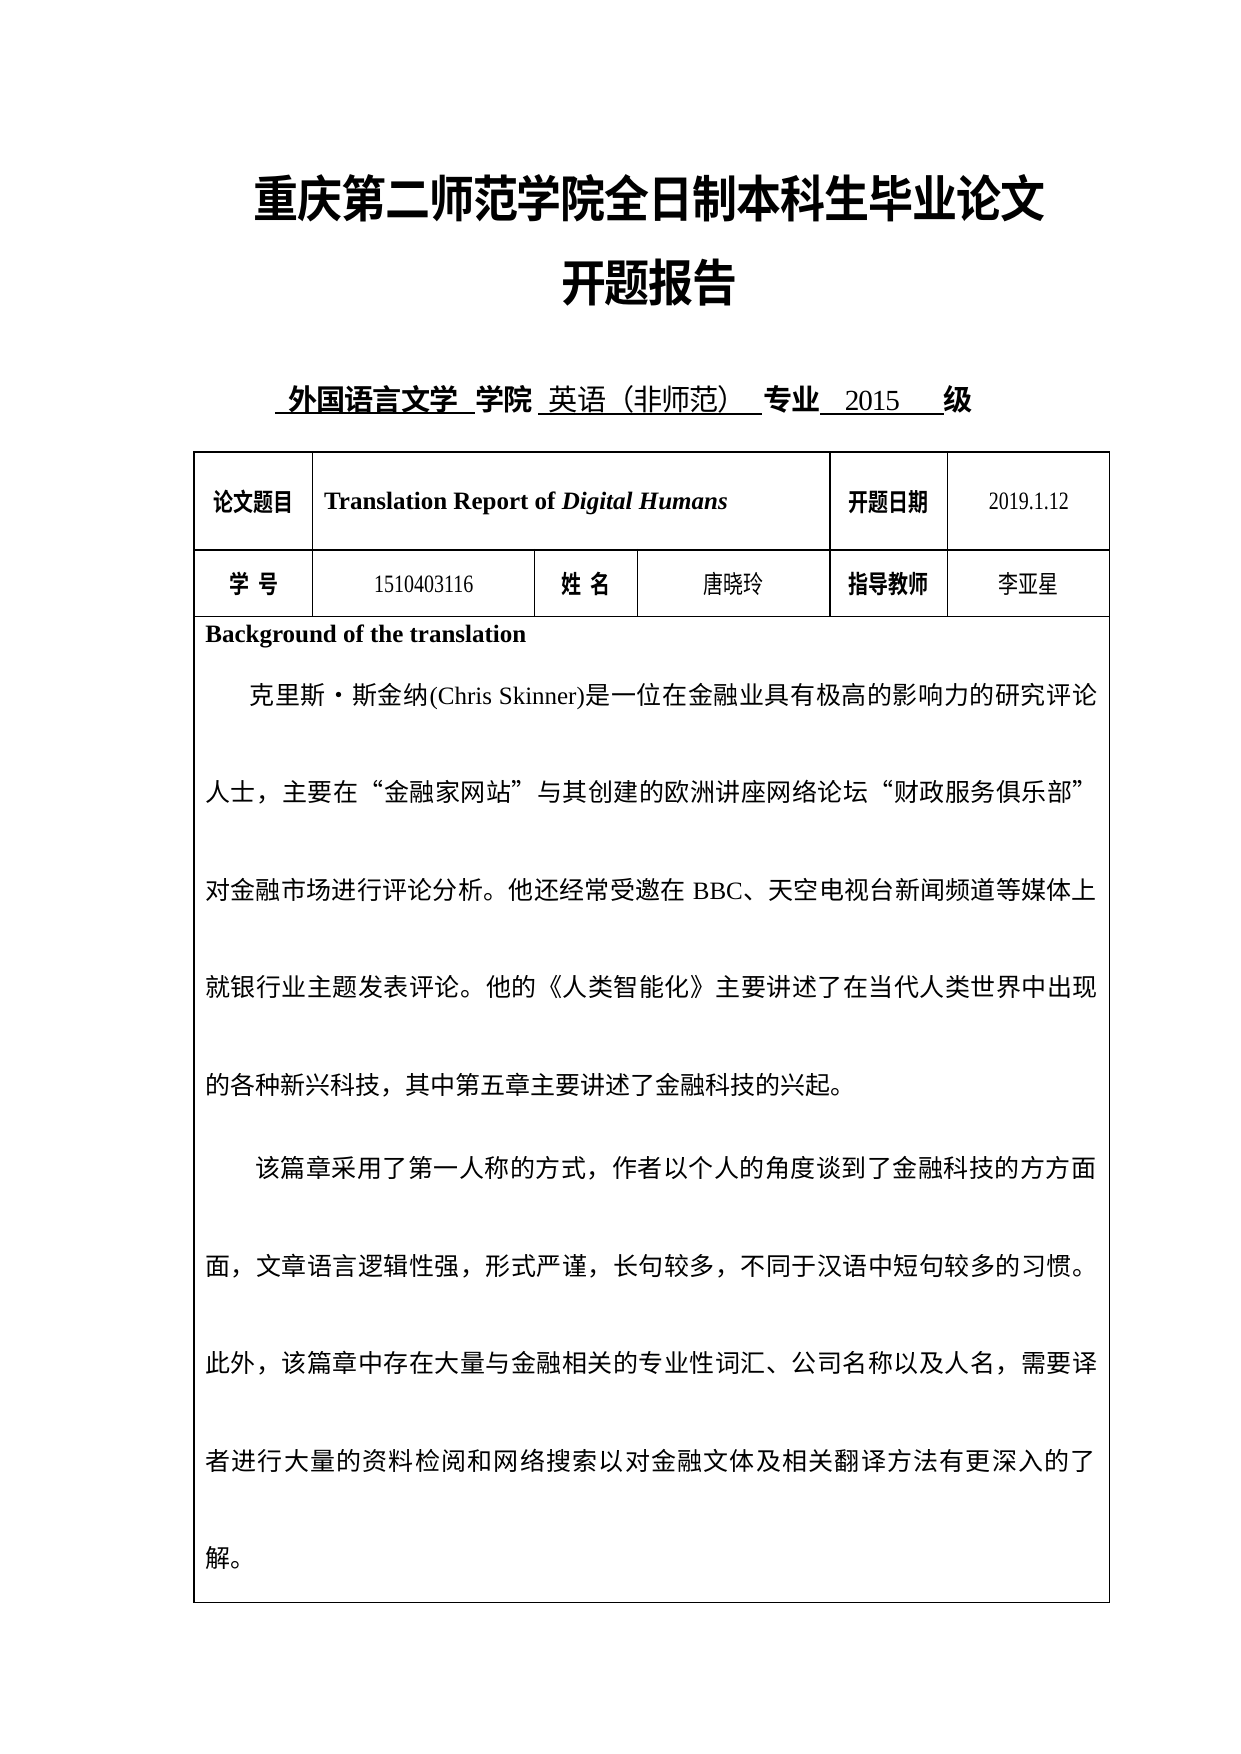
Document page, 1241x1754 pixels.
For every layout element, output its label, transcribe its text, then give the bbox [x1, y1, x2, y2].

table_cell 学 号 [195, 551, 312, 616]
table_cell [195, 617, 1109, 1602]
table_header 开题日期 [831, 453, 947, 549]
table_header 2019.1.12 [948, 453, 1109, 549]
text 重庆第二师范学院全日制本科生毕业论文 [207, 159, 1092, 231]
table_cell 1510403116 [313, 551, 534, 616]
table_cell 唐晓玲 [638, 551, 829, 616]
table_header Translation Report of Digital Humans [313, 453, 829, 549]
table_cell 姓 名 [535, 551, 637, 616]
table_header 论文题目 [195, 453, 312, 549]
text 外国语言文学 学院 英语（非师范） 专业 2015 级 [207, 365, 1092, 430]
table_cell 指导教师 [831, 551, 947, 616]
table_cell 李亚星 [948, 551, 1109, 616]
text 开题报告 [207, 231, 1092, 329]
